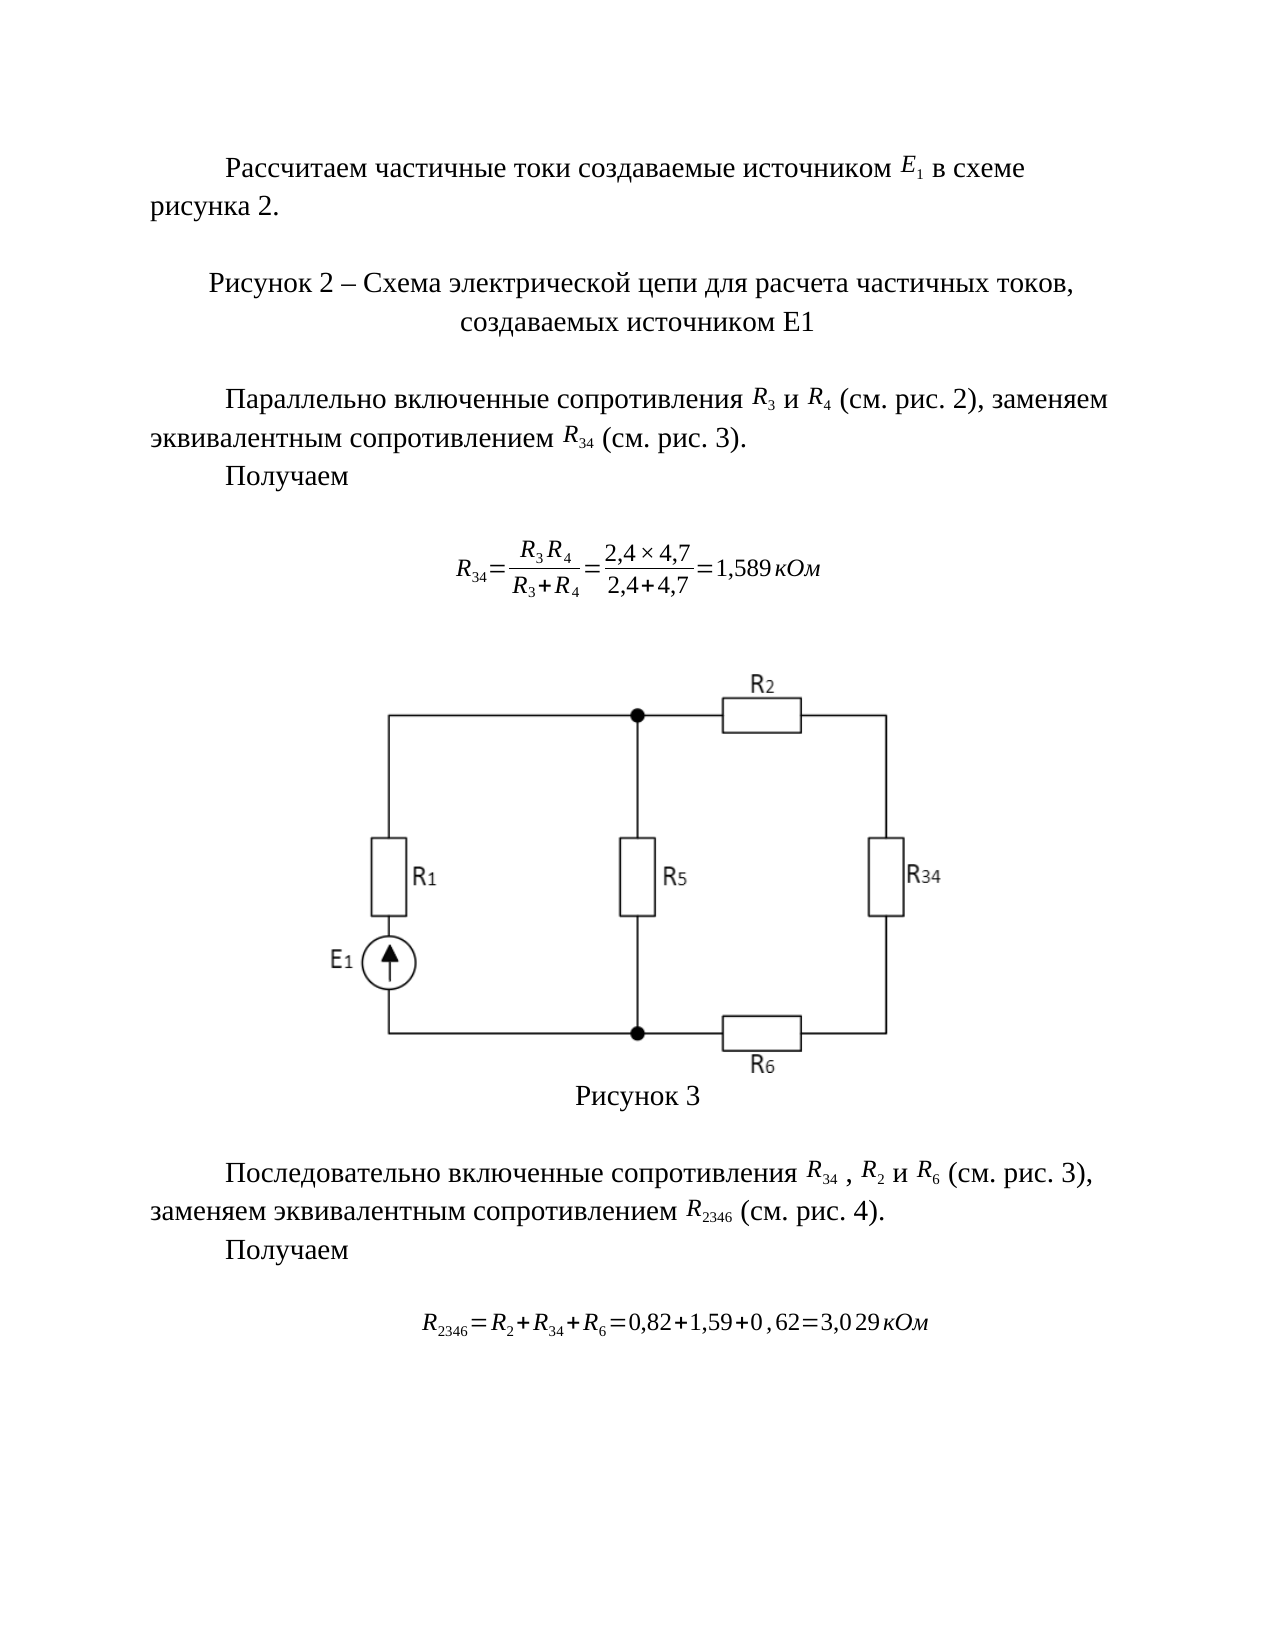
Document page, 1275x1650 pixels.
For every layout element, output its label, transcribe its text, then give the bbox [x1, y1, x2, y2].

text Рисунок 2 – Схема электрической цепи для расчета частичных токов, создаваемых источником E1 [150, 266, 1125, 338]
text Рассчитаем частичные токи создаваемые источником в схеме рисунка 2. [150, 150, 1125, 222]
text Рисунок 3 [150, 1078, 1125, 1111]
text Получаем [150, 458, 1125, 492]
picture [300, 644, 948, 1073]
text Параллельно включенные сопротивления и (см. рис. 2), заменяем эквивалентным сопротивлением (см. рис. 3). [150, 381, 1125, 453]
text Получаем [150, 1232, 1125, 1266]
text Последовательно включенные сопротивления , и (см. рис. 3), заменяем эквивалентным сопротивлением (см. рис. 4). [150, 1155, 1125, 1227]
